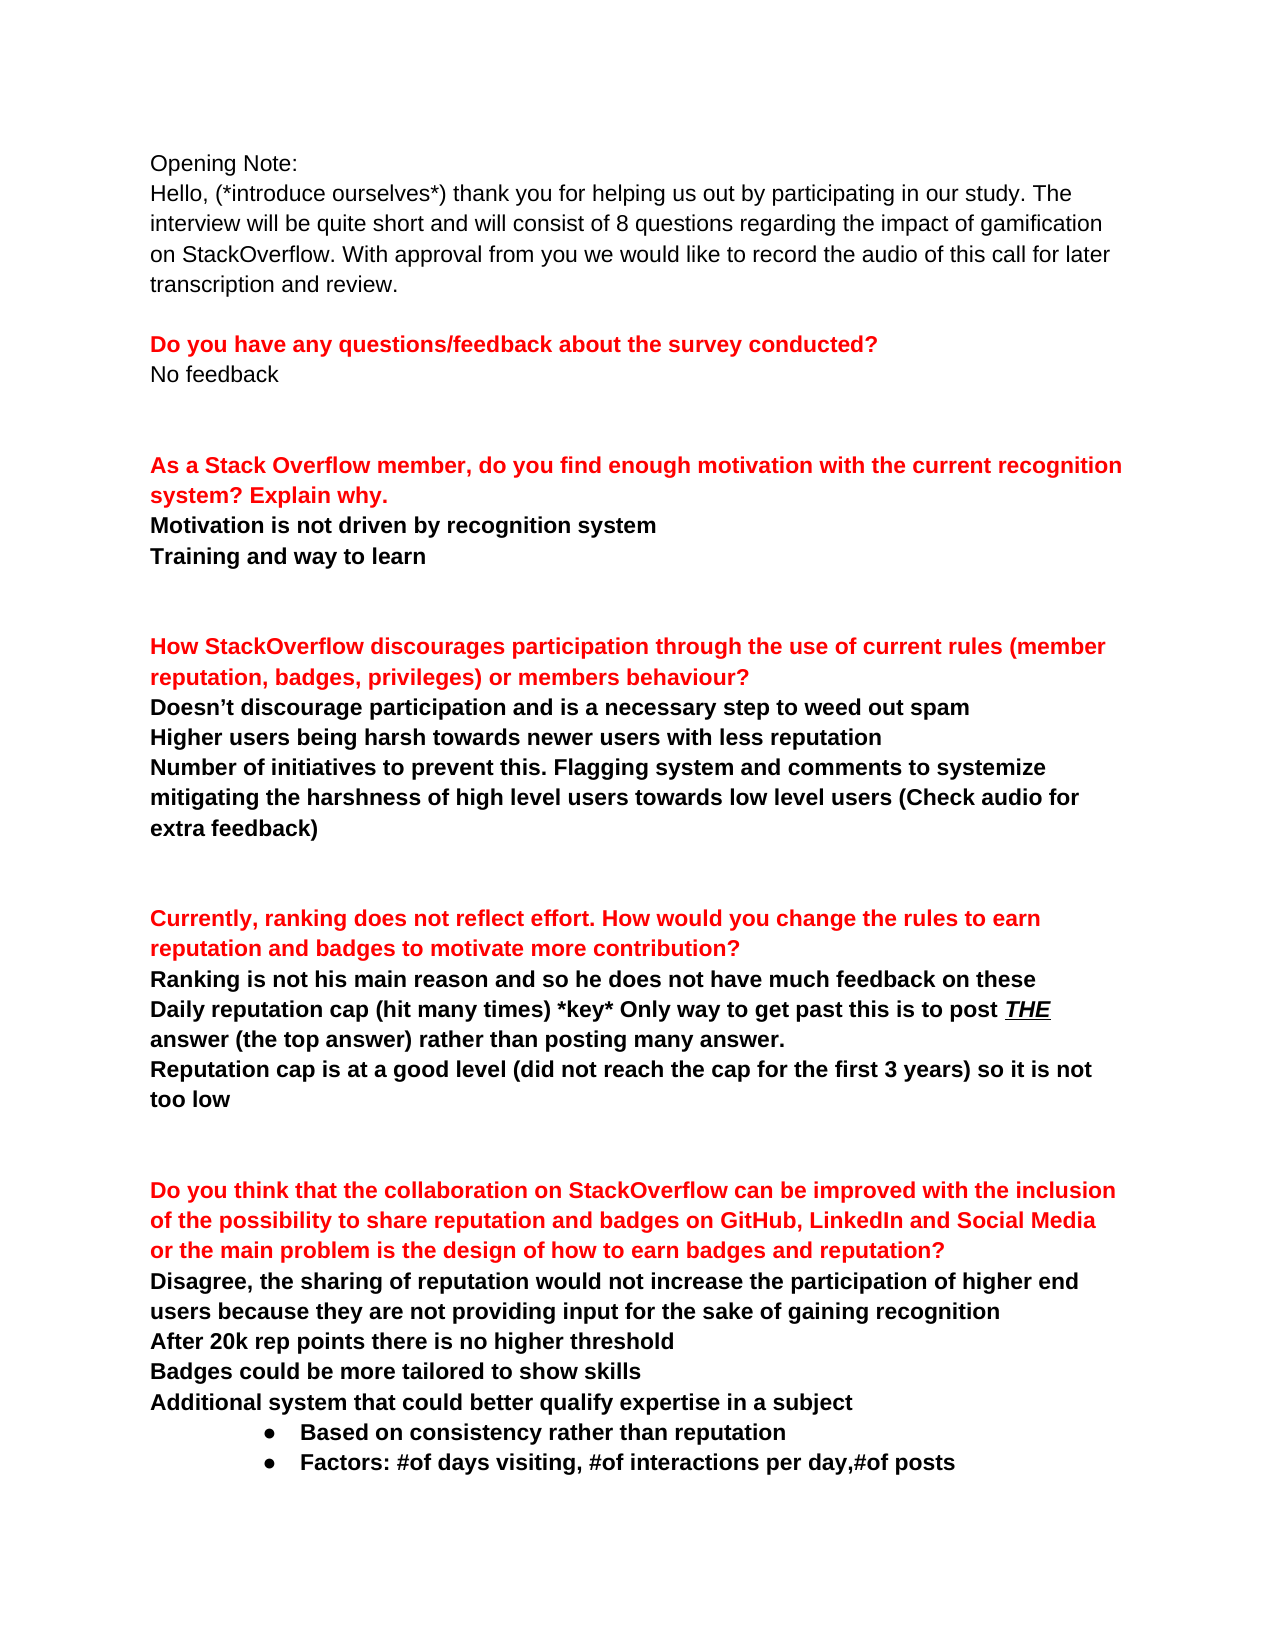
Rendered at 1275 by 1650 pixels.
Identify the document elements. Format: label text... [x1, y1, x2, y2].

text Opening Note: [150, 150, 1125, 176]
text Number of initiatives to prevent this. Flagging system and comments to systemize mitigating the harshness of high level users towards low level users (Check audio for extra feedback) [150, 754, 1125, 841]
text Daily reputation cap (hit many times) *key* Only way to get past this is to post THE answer (the top answer) rather than posting many answer. [150, 996, 1125, 1052]
text After 20k rep points there is no higher threshold [150, 1328, 1125, 1354]
text How StackOverflow discourages participation through the use of current rules (member reputation, badges, privileges) or members behaviour? [150, 633, 1125, 690]
text Reputation cap is at a good level (did not reach the cap for the first 3 years) so it is not too low [150, 1056, 1125, 1113]
text As a Stack Overflow member, do you find enough motivation with the current recognition system? Explain why. [150, 452, 1125, 509]
text Do you have any questions/feedback about the survey conducted? [150, 331, 1125, 358]
list Factors: #of days visiting, #of interactions per day,#of posts [262, 1449, 1125, 1475]
text Higher users being harsh towards newer users with less reputation [150, 724, 1125, 750]
text Ranking is not his main reason and so he does not have much feedback on these [150, 966, 1125, 992]
text Hello, (*introduce ourselves*) thank you for helping us out by participating in our study. The interview will be quite short and will consist of 8 questions regarding the impact of gamification on StackOverflow. With approval from you we would like to record the audio of this call for later transcription and review. [150, 180, 1125, 297]
text Disagree, the sharing of reputation would not increase the participation of higher end users because they are not providing input for the sake of gaining recognition [150, 1268, 1125, 1324]
text Currently, ranking does not reflect effort. How would you change the rules to earn reputation and badges to motivate more contribution? [150, 905, 1125, 962]
list Based on consistency rather than reputation [262, 1419, 1125, 1445]
text Additional system that could better qualify expertise in a subject [150, 1388, 1125, 1415]
text Doesn’t discourage participation and is a necessary step to weed out spam [150, 694, 1125, 720]
text No feedback [150, 361, 1125, 388]
text Training and way to learn [150, 543, 1125, 569]
text Do you think that the collaboration on StackOverflow can be improved with the inclusion of the possibility to share reputation and badges on GitHub, LinkedIn and Social Media or the main problem is the design of how to earn badges and reputation? [150, 1177, 1125, 1264]
text Badges could be more tailored to show skills [150, 1358, 1125, 1385]
text Motivation is not driven by recognition system [150, 512, 1125, 539]
